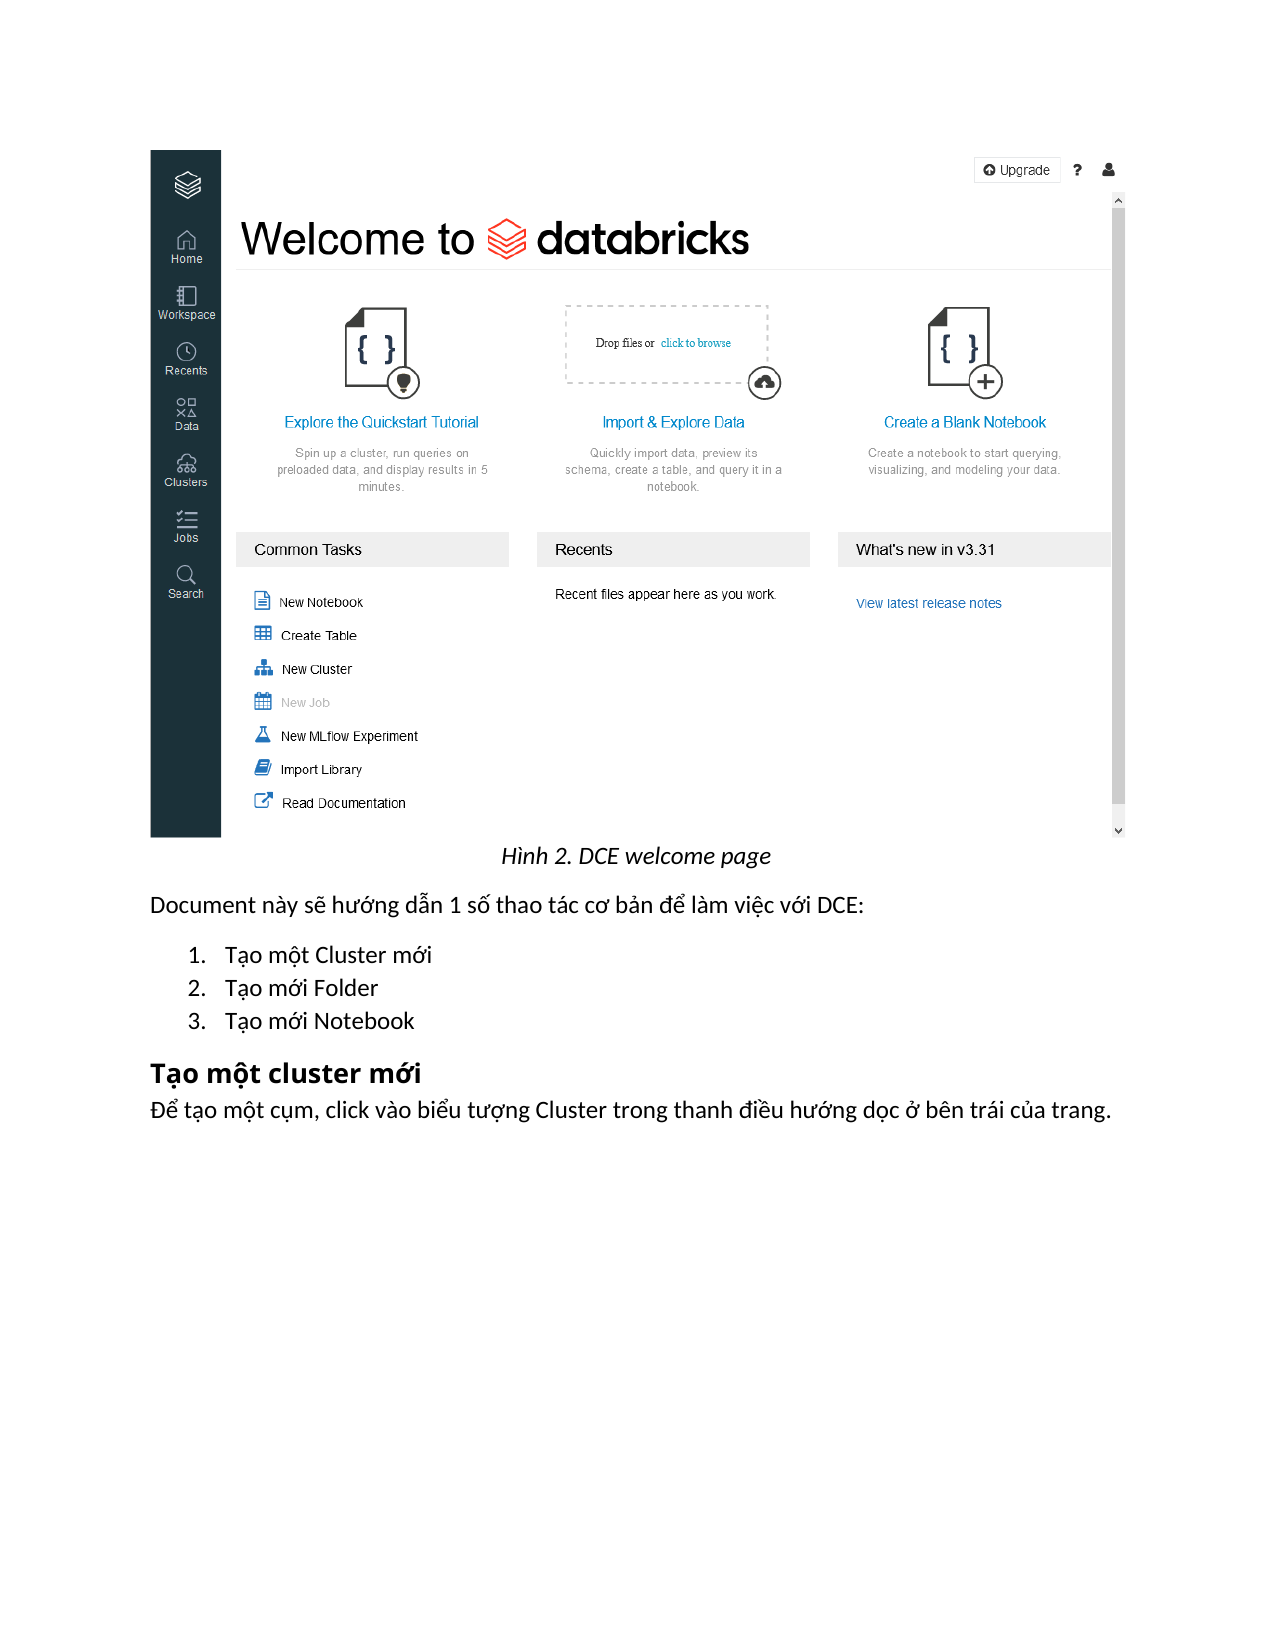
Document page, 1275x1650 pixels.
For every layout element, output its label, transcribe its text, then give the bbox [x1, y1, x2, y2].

text Để tạo một cụm, click vào biểu tượng Cluster trong thanh điều hướng dọc ở bên trái của trang. [150, 1094, 1125, 1125]
list Tạo một Cluster mới [187, 939, 1125, 969]
list Tạo mới Notebook [187, 1005, 1125, 1035]
text Document này sẽ hướng dẫn 1 số thao tác cơ bản để làm việc với DCE: [150, 889, 1125, 920]
text Hình 2. DCE welcome page [150, 838, 1125, 870]
list Tạo mới Folder [187, 972, 1125, 1002]
subtitle Tạo một cluster mới [150, 1054, 1125, 1091]
picture [150, 150, 1125, 838]
